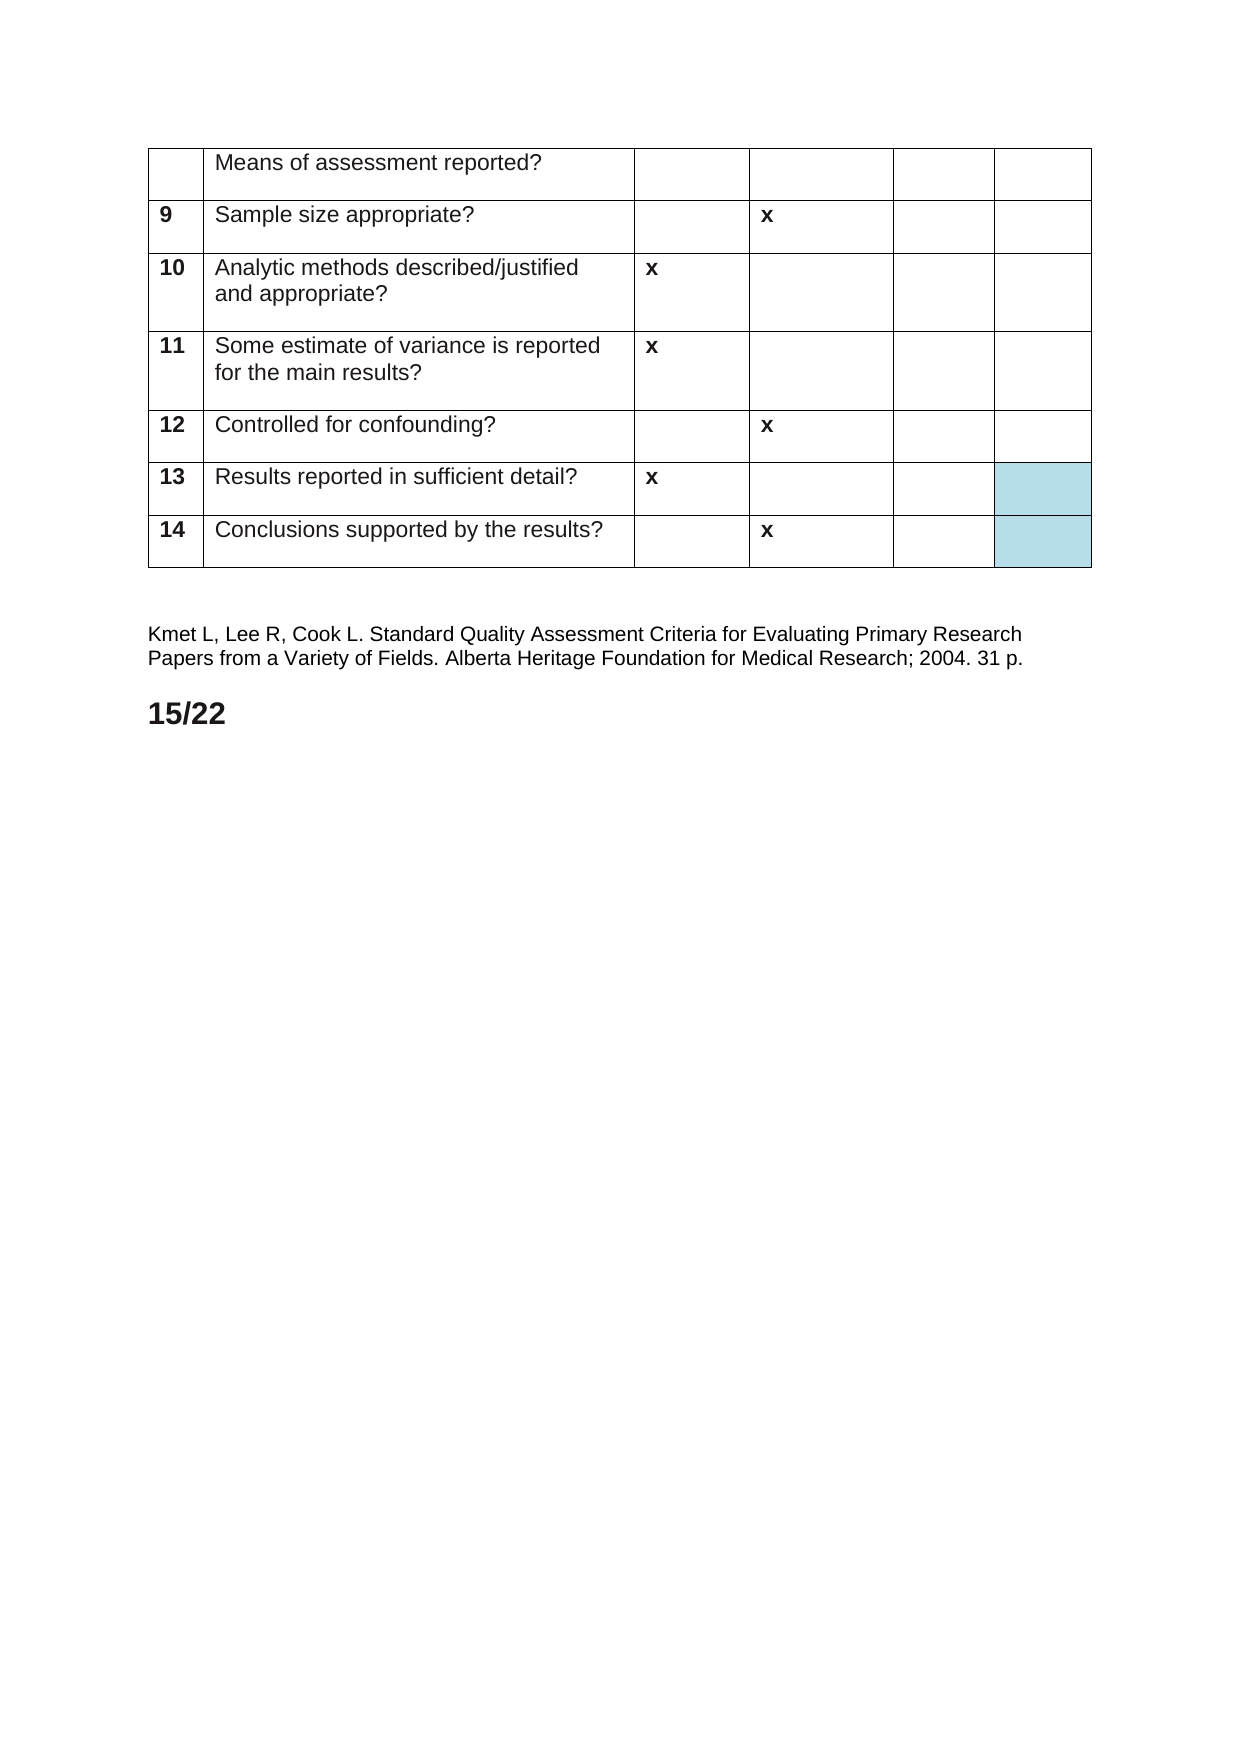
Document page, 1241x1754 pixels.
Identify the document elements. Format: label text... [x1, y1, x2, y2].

table_cell x [635, 463, 749, 515]
table_cell [750, 463, 893, 515]
table_cell 8 [149, 149, 203, 200]
table_cell x [750, 149, 893, 200]
table_cell x [750, 516, 893, 567]
table_cell 14 [149, 516, 203, 567]
table_cell [894, 411, 994, 462]
table_cell x [750, 411, 893, 462]
table_cell 11 [149, 332, 203, 410]
table_cell [995, 463, 1091, 515]
table_cell [995, 516, 1091, 567]
table_cell [635, 516, 749, 567]
table_cell Some estimate of variance is reported for the main results? [204, 332, 634, 410]
text Kmet L, Lee R, Cook L. Standard Quality Assessment Criteria for Evaluating Primary Research Papers from a Variety of Fields. Alberta Heritage Foundation for Medical Research; 2004. 31 p. [148, 622, 1093, 670]
table_cell [750, 254, 893, 331]
table_cell [894, 254, 994, 331]
table_cell [635, 201, 749, 252]
table_cell [894, 149, 994, 200]
table_cell [750, 332, 893, 410]
table_cell [894, 463, 994, 515]
table_cell [995, 149, 1091, 200]
table_cell 12 [149, 411, 203, 462]
table_cell [995, 201, 1091, 252]
table_cell [995, 332, 1091, 410]
table_cell 10 [149, 254, 203, 331]
table_cell Results reported in sufficient detail? [204, 463, 634, 515]
table_cell 13 [149, 463, 203, 515]
table_cell [894, 332, 994, 410]
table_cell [204, 149, 634, 200]
table_cell x [635, 254, 749, 331]
table_cell [894, 516, 994, 567]
table_cell Conclusions supported by the results? [204, 516, 634, 567]
table_cell Controlled for confounding? [204, 411, 634, 462]
table_cell [995, 411, 1091, 462]
table_cell [995, 254, 1091, 331]
table_cell 9 [149, 201, 203, 252]
table_cell [635, 411, 749, 462]
text 15/22 [148, 695, 1093, 731]
table_cell x [750, 201, 893, 252]
table_cell x [635, 332, 749, 410]
table_cell Sample size appropriate? [204, 201, 634, 252]
table_cell [635, 149, 749, 200]
table_cell [894, 201, 994, 252]
table_cell Analytic methods described/justified and appropriate? [204, 254, 634, 331]
